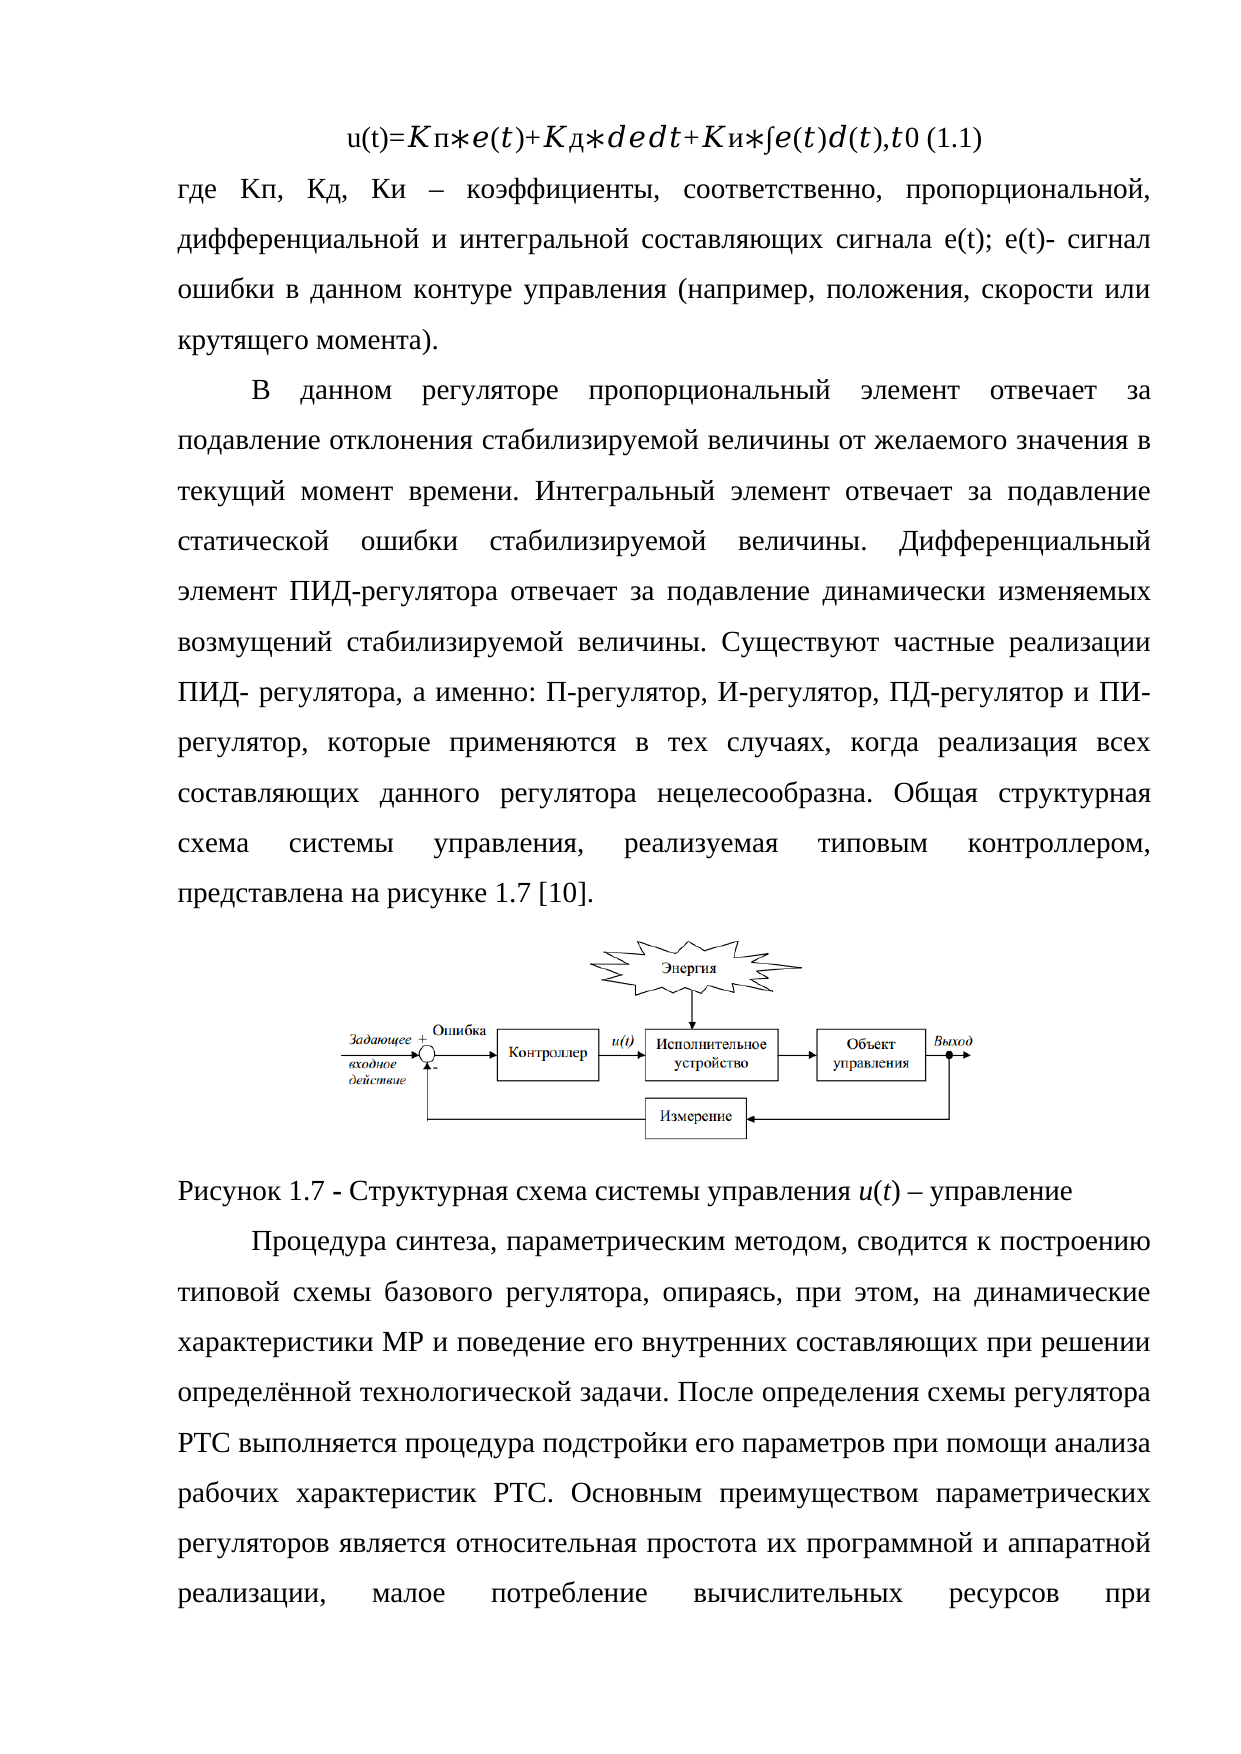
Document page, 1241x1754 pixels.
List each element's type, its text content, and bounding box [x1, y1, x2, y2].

text В данном регуляторе пропорциональный элемент отвечает за подавление отклонения стабилизируемой величины от желаемого значения в текущий момент времени. Интегральный элемент отвечает за подавление статической ошибки стабилизируемой величины. Дифференциальный элемент ПИД-регулятора отвечает за подавление динамически изменяемых возмущений стабилизируемой величины. Существуют частные реализации ПИД- регулятора, а именно: П-регулятор, И-регулятор, ПД-регулятор и ПИ-регулятор, которые применяются в тех случаях, когда реализация всех составляющих данного регулятора нецелесообразна. Общая структурная схема системы управления, реализуемая типовым контроллером, представлена на рисунке 1.7 [10]. [177, 372, 1152, 909]
text u(t)=𝐾п∗𝑒(𝑡)+𝐾д∗𝑑𝑒𝑑𝑡+𝐾и∗∫𝑒(𝑡)𝑑(𝑡),𝑡0 (1.1) [177, 118, 1152, 153]
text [177, 1223, 1152, 1609]
text где Kп, Кд, Ки – коэффициенты, соответственно, пропорциональной, дифференциальной и интегральной составляющих сигнала e(t); e(t)- сигнал ошибки в данном контуре управления (например, положения, скорости или крутящего момента). [177, 171, 1152, 355]
text Рисунок 1.7 - Структурная схема системы управления u(t) – управление [177, 1173, 1152, 1207]
